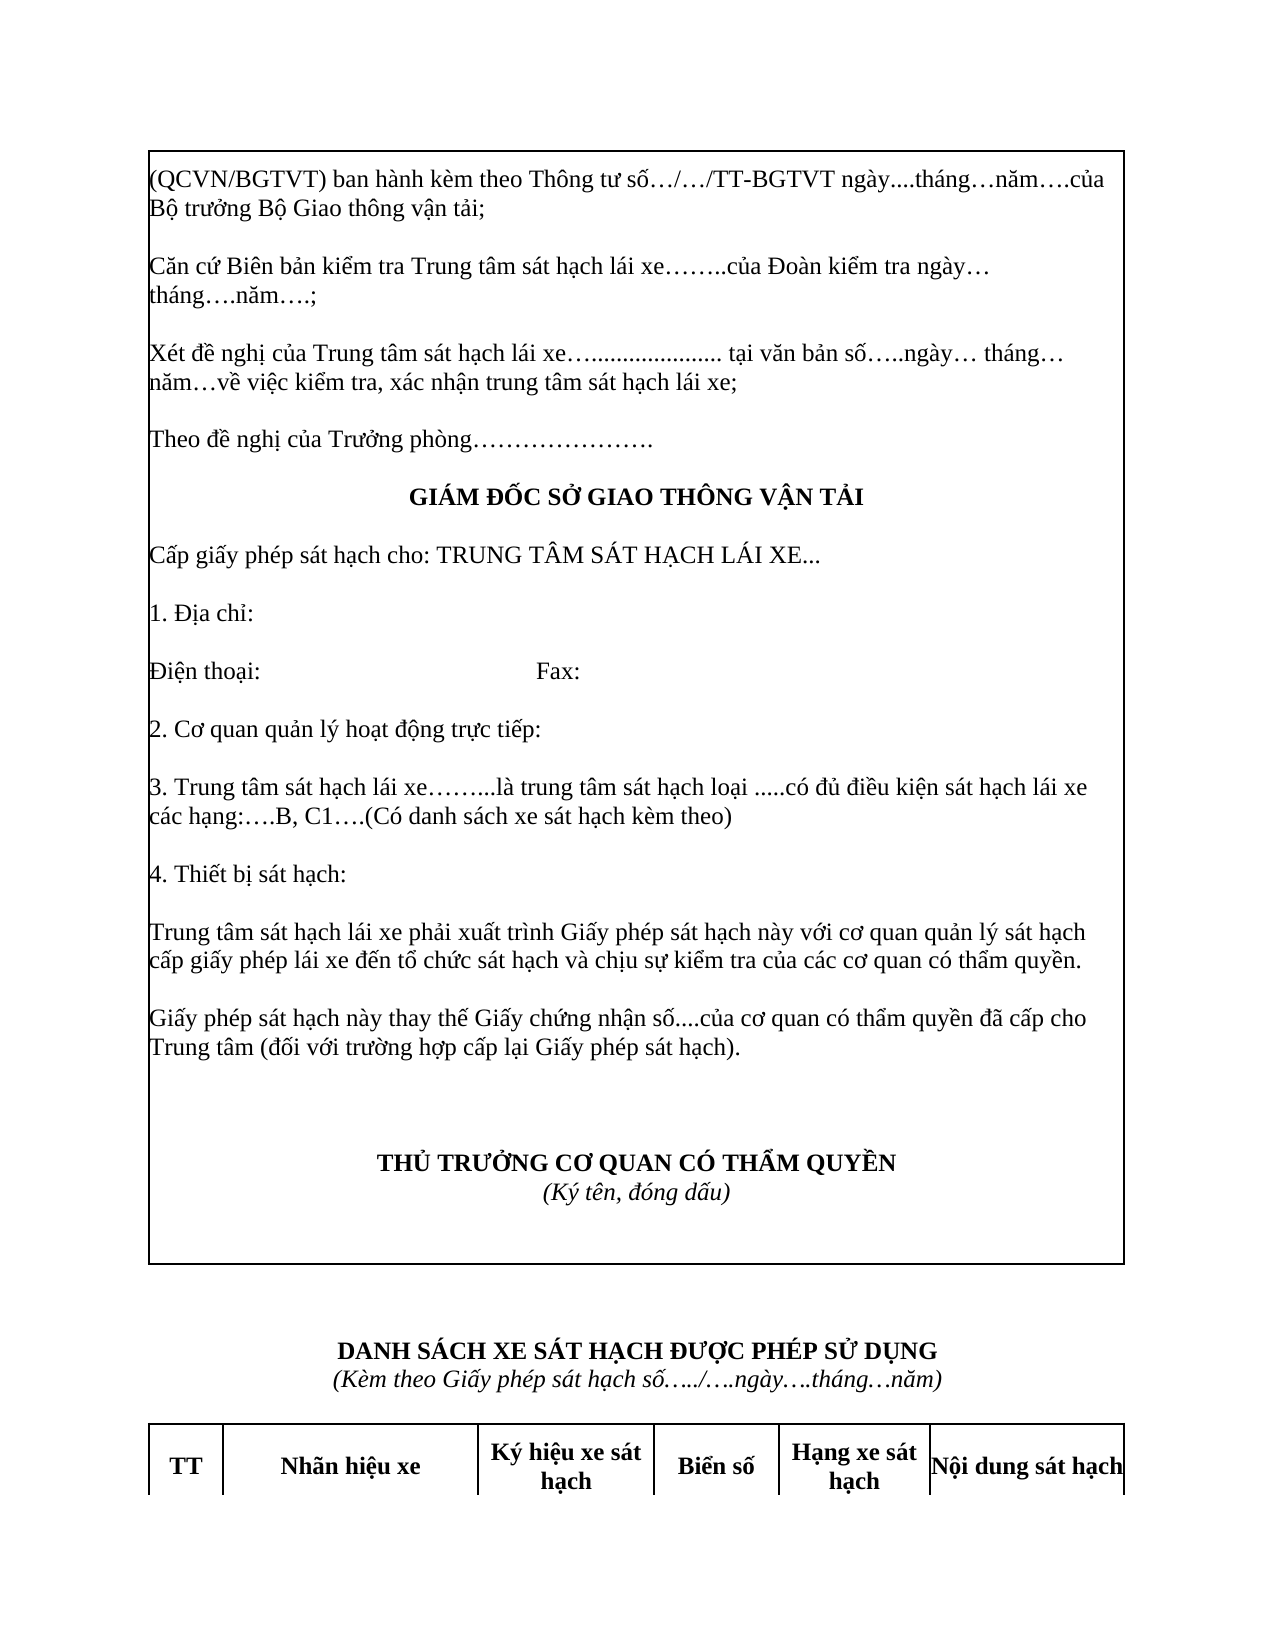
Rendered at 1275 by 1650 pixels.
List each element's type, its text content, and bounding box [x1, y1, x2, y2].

table_header Nội dung sát hạch [931, 1425, 1123, 1494]
table_header Ký hiệu xe sát hạch [479, 1425, 653, 1494]
text DANH SÁCH XE SÁT HẠCH ĐƯỢC PHÉP SỬ DỤNG (Kèm theo Giấy phép sát hạch số…../….ngày….tháng…năm) [150, 1336, 1125, 1393]
table_header Nhãn hiệu xe [224, 1425, 477, 1494]
table_header TT [150, 1425, 222, 1494]
table_header Hạng xe sát hạch [780, 1425, 929, 1494]
table_header Biển số [655, 1425, 778, 1494]
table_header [150, 152, 1123, 1263]
